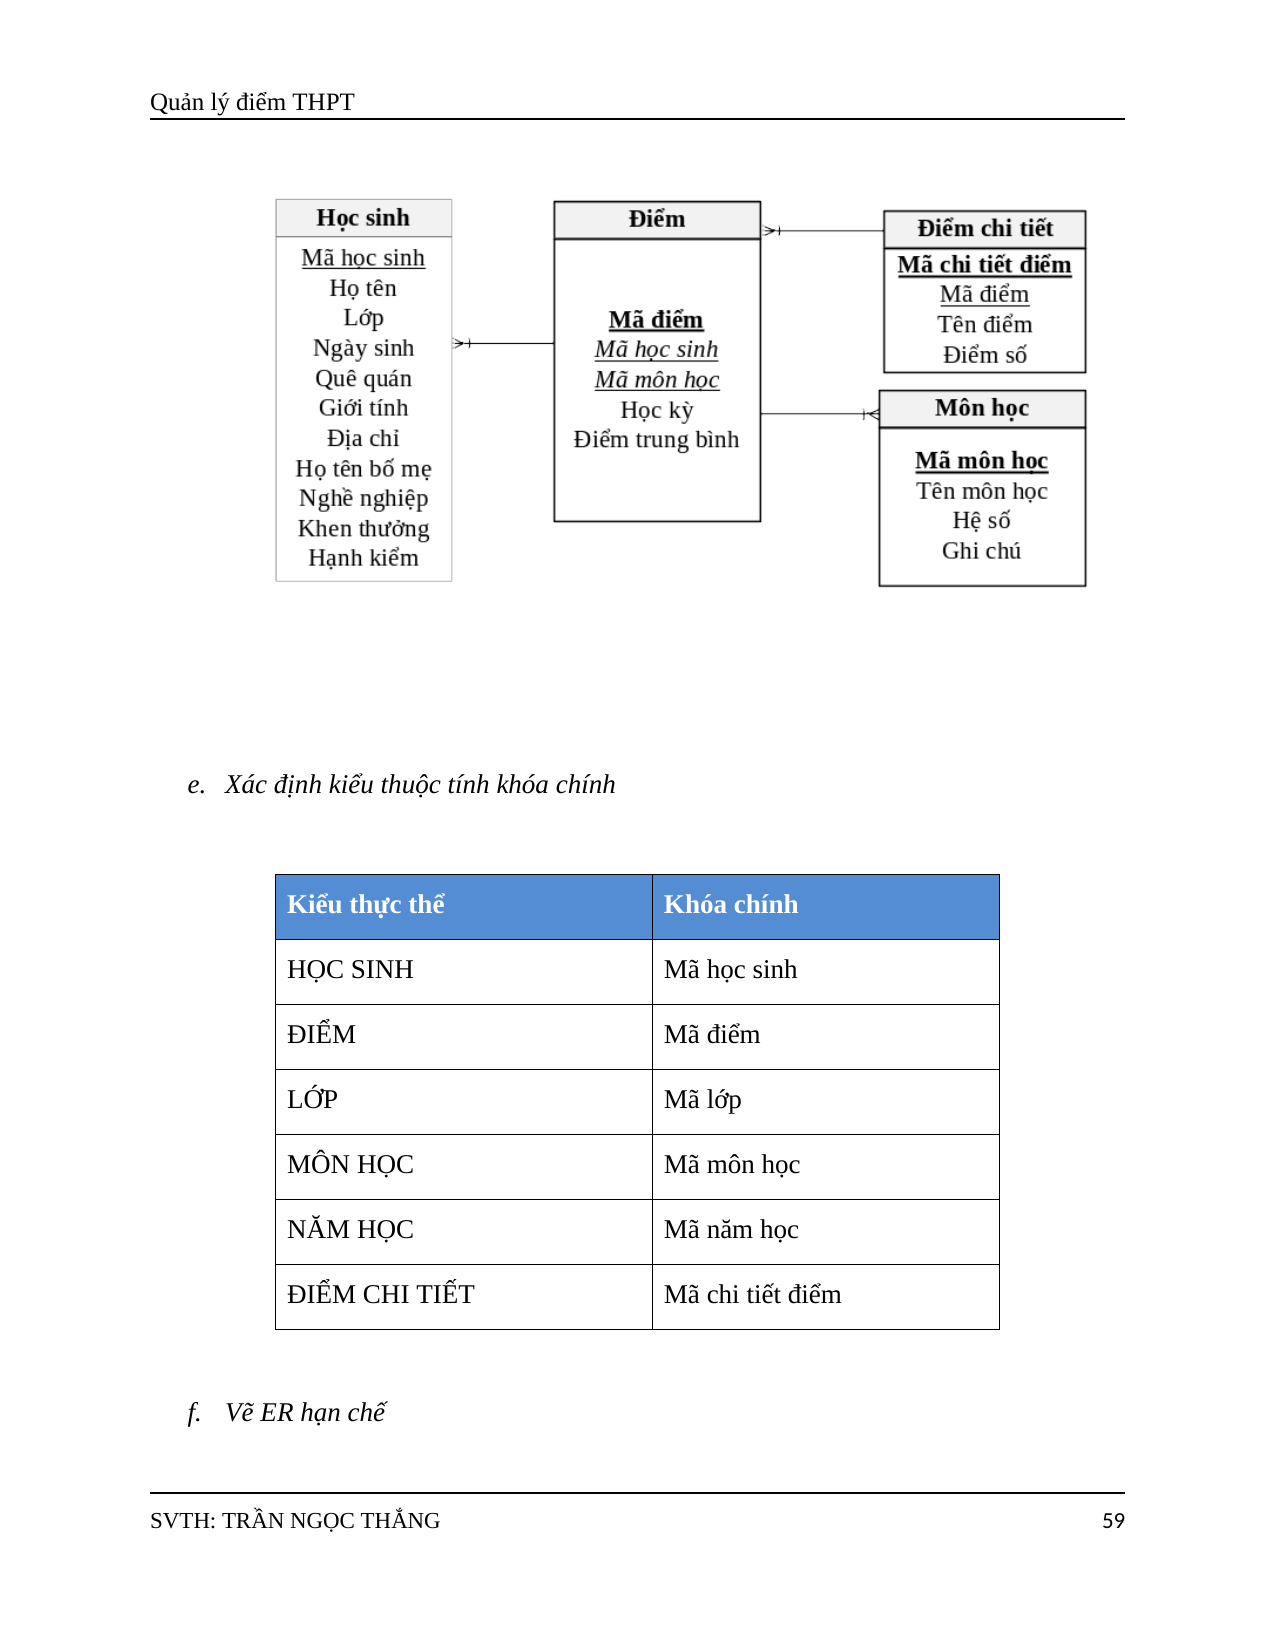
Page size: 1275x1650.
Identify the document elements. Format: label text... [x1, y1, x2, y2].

list Vẽ ER hạn chế [187, 1396, 1125, 1427]
table_header Kiểu thực thể [276, 875, 652, 939]
table_cell ĐIỂM CHI TIẾT [276, 1265, 652, 1329]
table_cell HỌC SINH [276, 940, 652, 1004]
table_cell Mã môn học [653, 1135, 999, 1199]
list Xác định kiểu thuộc tính khóa chính [187, 768, 1125, 799]
table_cell ĐIỂM [276, 1005, 652, 1069]
table_cell Mã chi tiết điểm [653, 1265, 999, 1329]
table_cell Mã học sinh [653, 940, 999, 1004]
table_cell LỚP [276, 1070, 652, 1134]
table_cell NĂM HỌC [276, 1200, 652, 1264]
table_cell Mã năm học [653, 1200, 999, 1264]
table_header Khóa chính [653, 875, 999, 939]
table_cell MÔN HỌC [276, 1135, 652, 1199]
table_cell Mã điểm [653, 1005, 999, 1069]
table_cell Mã lớp [653, 1070, 999, 1134]
